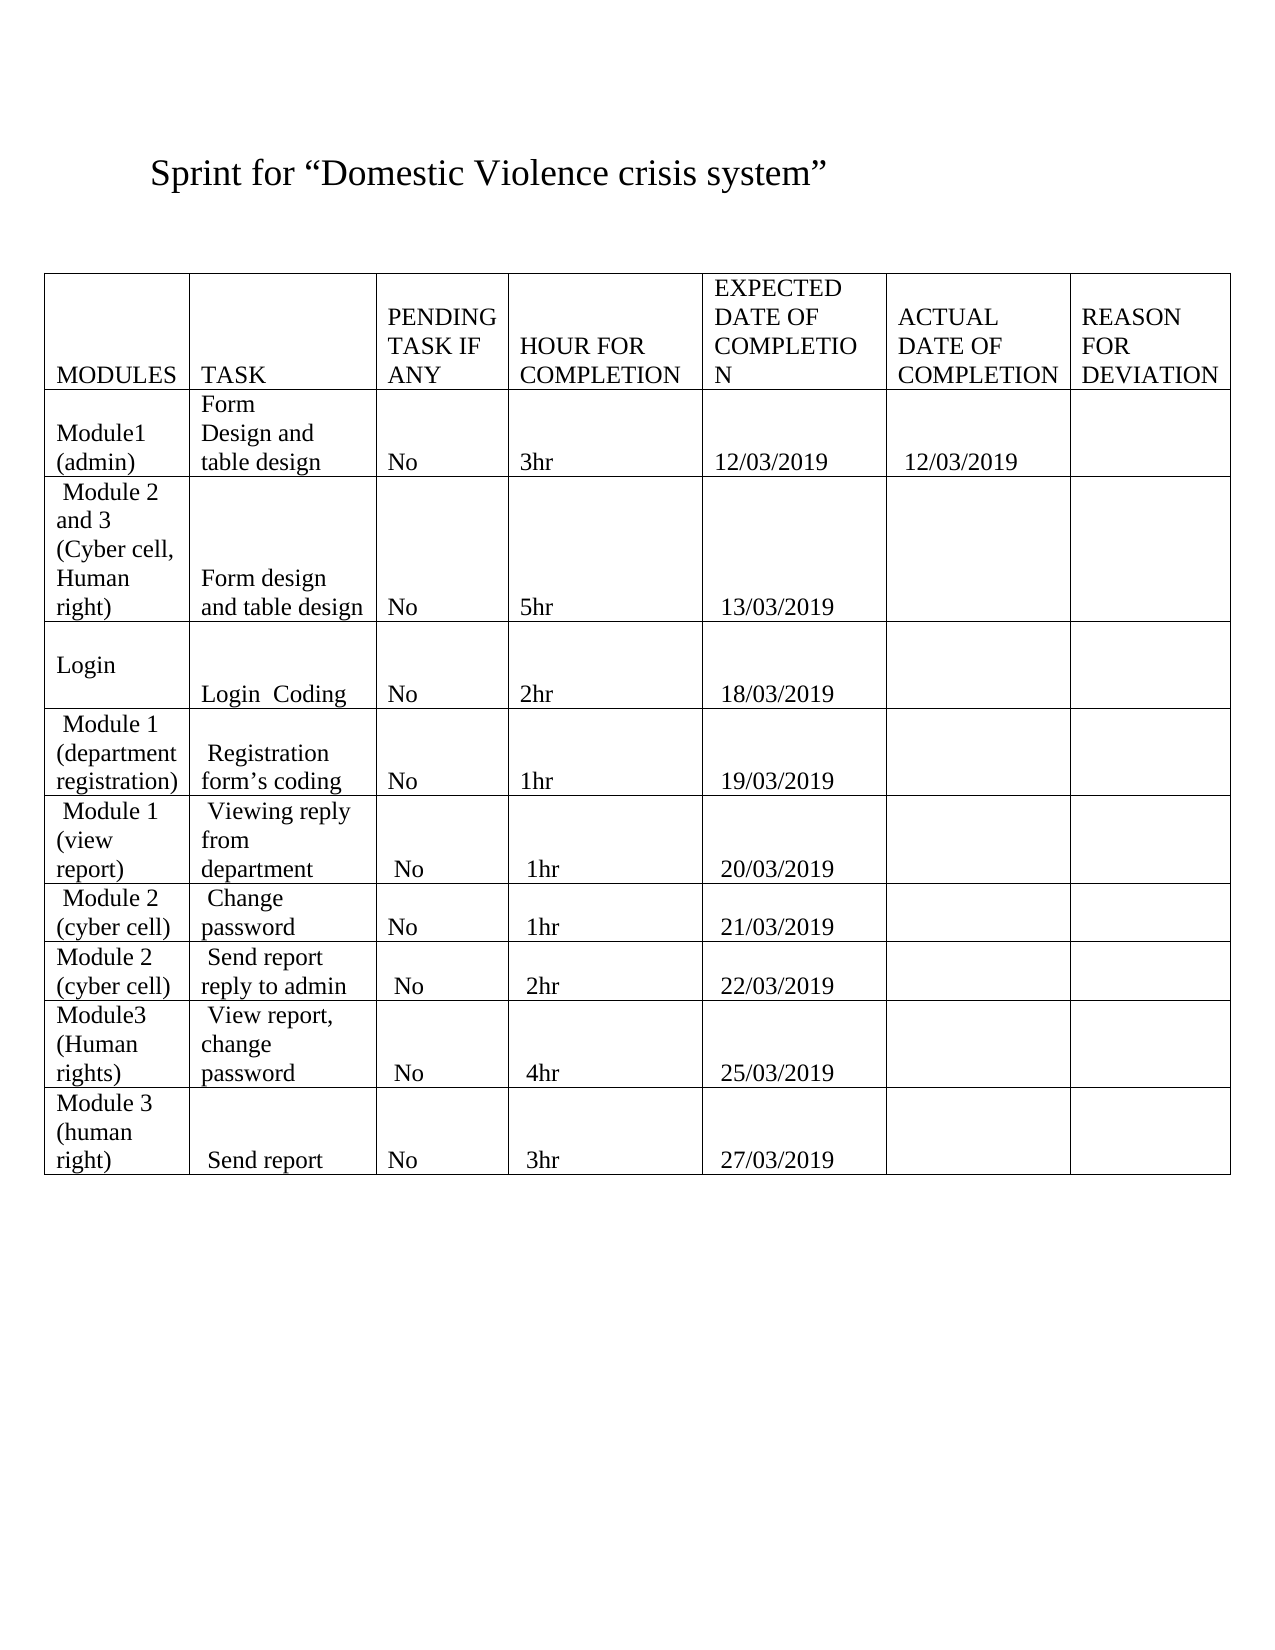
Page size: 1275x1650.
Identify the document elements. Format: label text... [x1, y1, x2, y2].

table_cell Send report reply to admin [190, 942, 376, 999]
table_cell 18/03/2019 [703, 622, 886, 708]
table_cell [887, 884, 1070, 941]
table_cell Form design and table design [190, 477, 376, 621]
table_cell 1hr [509, 709, 702, 795]
table_cell 3hr [509, 1088, 702, 1174]
table_cell No [377, 796, 508, 882]
table_cell No [377, 1001, 508, 1087]
table_cell [1071, 1001, 1230, 1087]
table_cell Module 1 (department registration) [45, 709, 189, 795]
table_cell Registration form’s coding [190, 709, 376, 795]
table_cell View report, change password [190, 1001, 376, 1087]
table_cell Login Coding [190, 622, 376, 708]
table_header REASON FOR DEVIATION [1071, 274, 1230, 388]
table_cell [887, 622, 1070, 708]
table_cell 4hr [509, 1001, 702, 1087]
table_cell 19/03/2019 [703, 709, 886, 795]
table_header MODULES [45, 274, 189, 388]
table_cell 12/03/2019 [703, 390, 886, 476]
table_cell Send report [190, 1088, 376, 1174]
table_cell [1071, 709, 1230, 795]
table_cell 13/03/2019 [703, 477, 886, 621]
table_cell No [377, 884, 508, 941]
table_cell Module 1 (view report) [45, 796, 189, 882]
table_cell No [377, 709, 508, 795]
table_cell 27/03/2019 [703, 1088, 886, 1174]
table_cell No [377, 390, 508, 476]
table_cell Module 2 and 3 (Cyber cell, Human right) [45, 477, 189, 621]
table_cell [1071, 477, 1230, 621]
table_cell No [377, 1088, 508, 1174]
table_header EXPECTED DATE OF COMPLETION [703, 274, 886, 388]
table_cell 2hr [509, 942, 702, 999]
text Sprint for “Domestic Violence crisis system” [150, 150, 1125, 193]
table_cell Module3 (Human rights) [45, 1001, 189, 1087]
table_cell 1hr [509, 884, 702, 941]
table_cell [1071, 622, 1230, 708]
table_cell No [377, 622, 508, 708]
table_cell [887, 1001, 1070, 1087]
table_cell Module 3 (human right) [45, 1088, 189, 1174]
table_cell [1071, 884, 1230, 941]
table_header HOUR FOR COMPLETION [509, 274, 702, 388]
table_cell 1hr [509, 796, 702, 882]
table_cell [887, 477, 1070, 621]
table_cell Change password [190, 884, 376, 941]
table_cell 25/03/2019 [703, 1001, 886, 1087]
table_cell 20/03/2019 [703, 796, 886, 882]
table_cell [1071, 1088, 1230, 1174]
table_header ACTUAL DATE OF COMPLETION [887, 274, 1070, 388]
table_cell 3hr [509, 390, 702, 476]
table_cell No [377, 942, 508, 999]
table_cell 5hr [509, 477, 702, 621]
table_cell Viewing reply from department [190, 796, 376, 882]
table_cell [1071, 942, 1230, 999]
table_cell [887, 709, 1070, 795]
table_cell 22/03/2019 [703, 942, 886, 999]
table_cell Module1 (admin) [45, 390, 189, 476]
table_cell [887, 796, 1070, 882]
table_cell Module 2 (cyber cell) [45, 884, 189, 941]
table_cell Module 2 (cyber cell) [45, 942, 189, 999]
table_header TASK [190, 274, 376, 388]
table_cell 2hr [509, 622, 702, 708]
table_cell Form Design and table design [190, 390, 376, 476]
table_cell [887, 1088, 1070, 1174]
table_cell 12/03/2019 [887, 390, 1070, 476]
table_cell [1071, 390, 1230, 476]
table_cell Login [45, 622, 189, 708]
table_cell [1071, 796, 1230, 882]
table_cell No [377, 477, 508, 621]
table_cell 21/03/2019 [703, 884, 886, 941]
table_cell [887, 942, 1070, 999]
table_header PENDING TASK IF ANY [377, 274, 508, 388]
